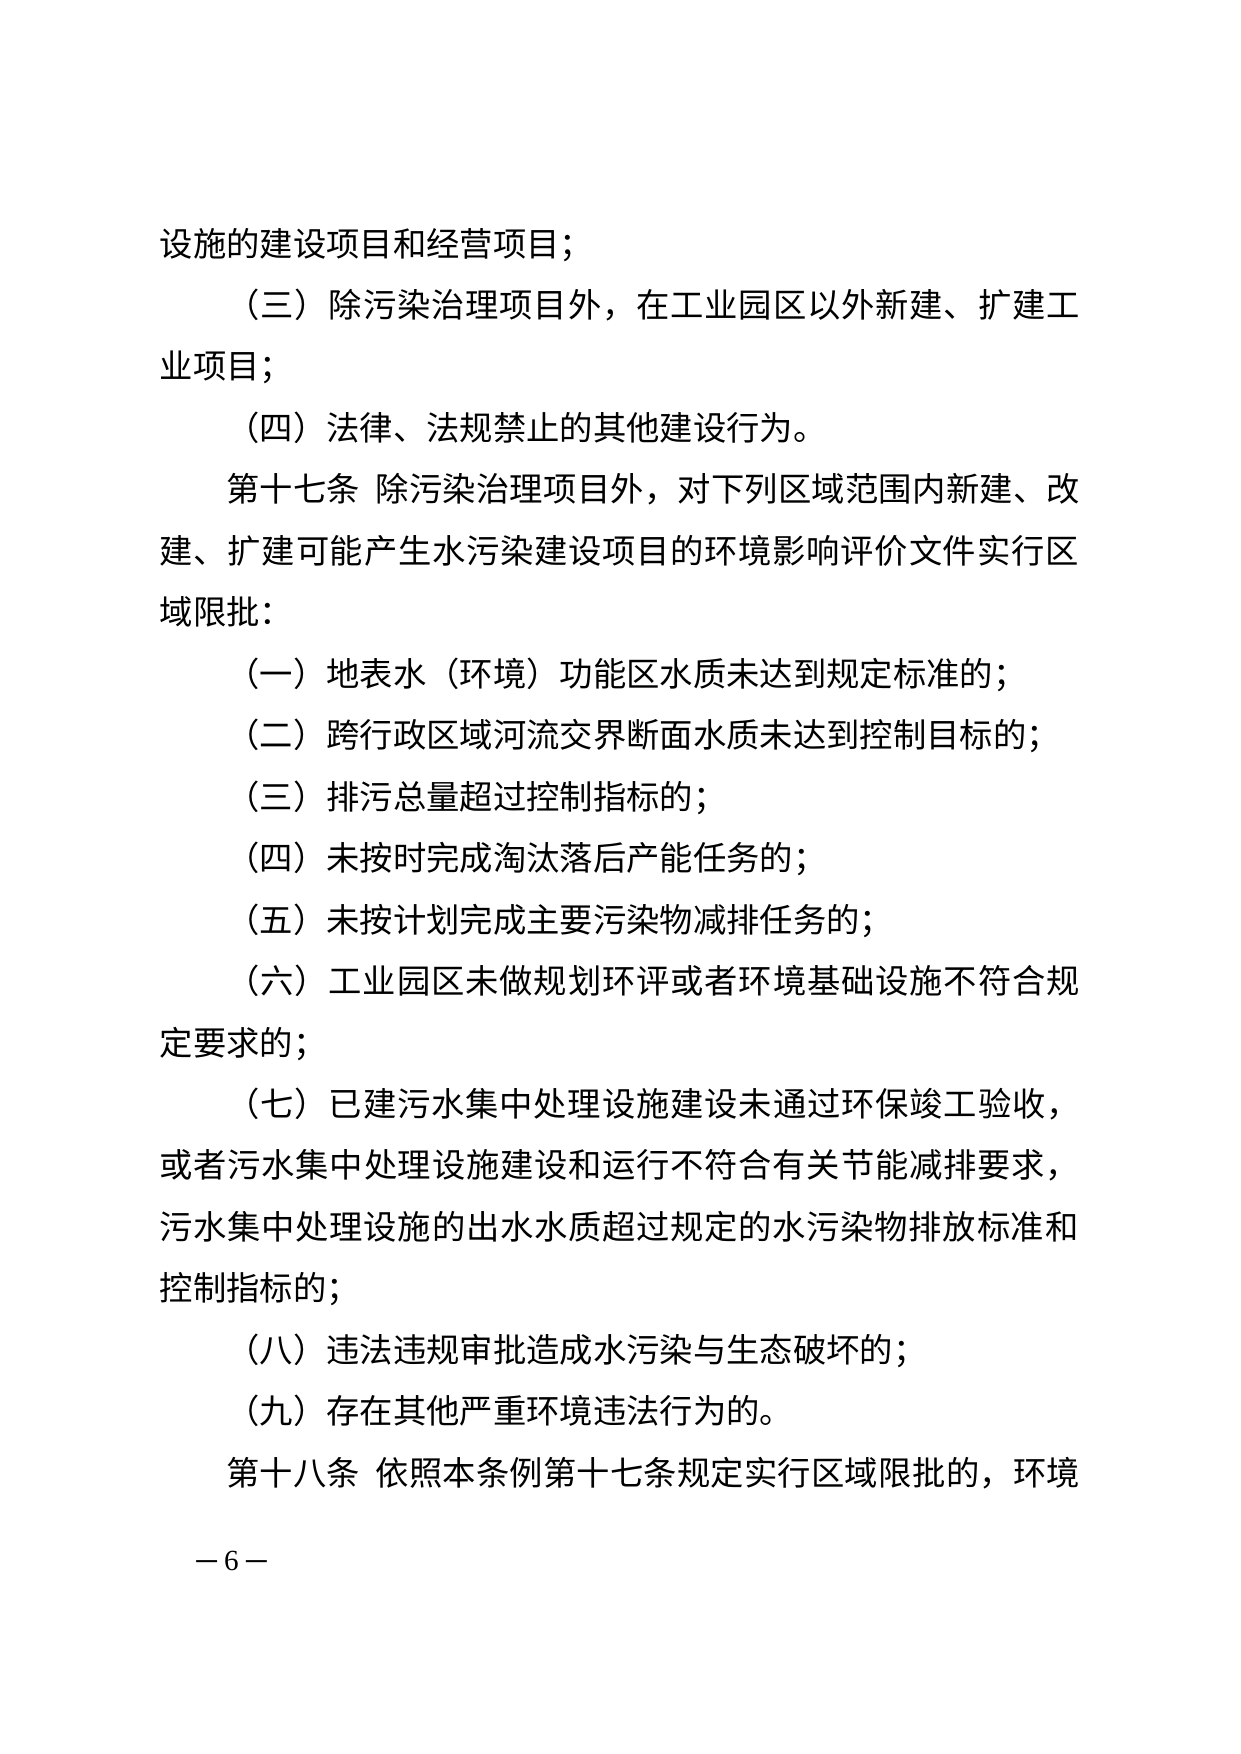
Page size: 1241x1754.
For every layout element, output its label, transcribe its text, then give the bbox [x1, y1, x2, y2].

text （二）跨行政区域河流交界断面水质未达到控制目标的； [159, 698, 1081, 760]
text （五）未按计划完成主要污染物减排任务的； [159, 883, 1081, 944]
text （四）未按时完成淘汰落后产能任务的； [159, 821, 1081, 883]
text （四）法律、法规禁止的其他建设行为。 [159, 391, 1081, 453]
text （九）存在其他严重环境违法行为的。 [159, 1374, 1081, 1436]
text （一）地表水（环境）功能区水质未达到规定标准的； [159, 637, 1081, 698]
text （三）除污染治理项目外，在工业园区以外新建、扩建工业项目； [159, 268, 1081, 391]
text （三）排污总量超过控制指标的； [159, 760, 1081, 821]
text （七）已建污水集中处理设施建设未通过环保竣工验收，或者污水集中处理设施建设和运行不符合有关节能减排要求，污水集中处理设施的出水水质超过规定的水污染物排放标准和控制指标的； [159, 1067, 1081, 1313]
text （八）违法违规审批造成水污染与生态破坏的； [159, 1313, 1081, 1374]
text 第十七条 除污染治理项目外，对下列区域范围内新建、改建、扩建可能产生水污染建设项目的环境影响评价文件实行区域限批： [159, 453, 1081, 637]
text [159, 207, 1081, 268]
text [159, 1436, 1081, 1497]
text （六）工业园区未做规划环评或者环境基础设施不符合规定要求的； [159, 944, 1081, 1067]
